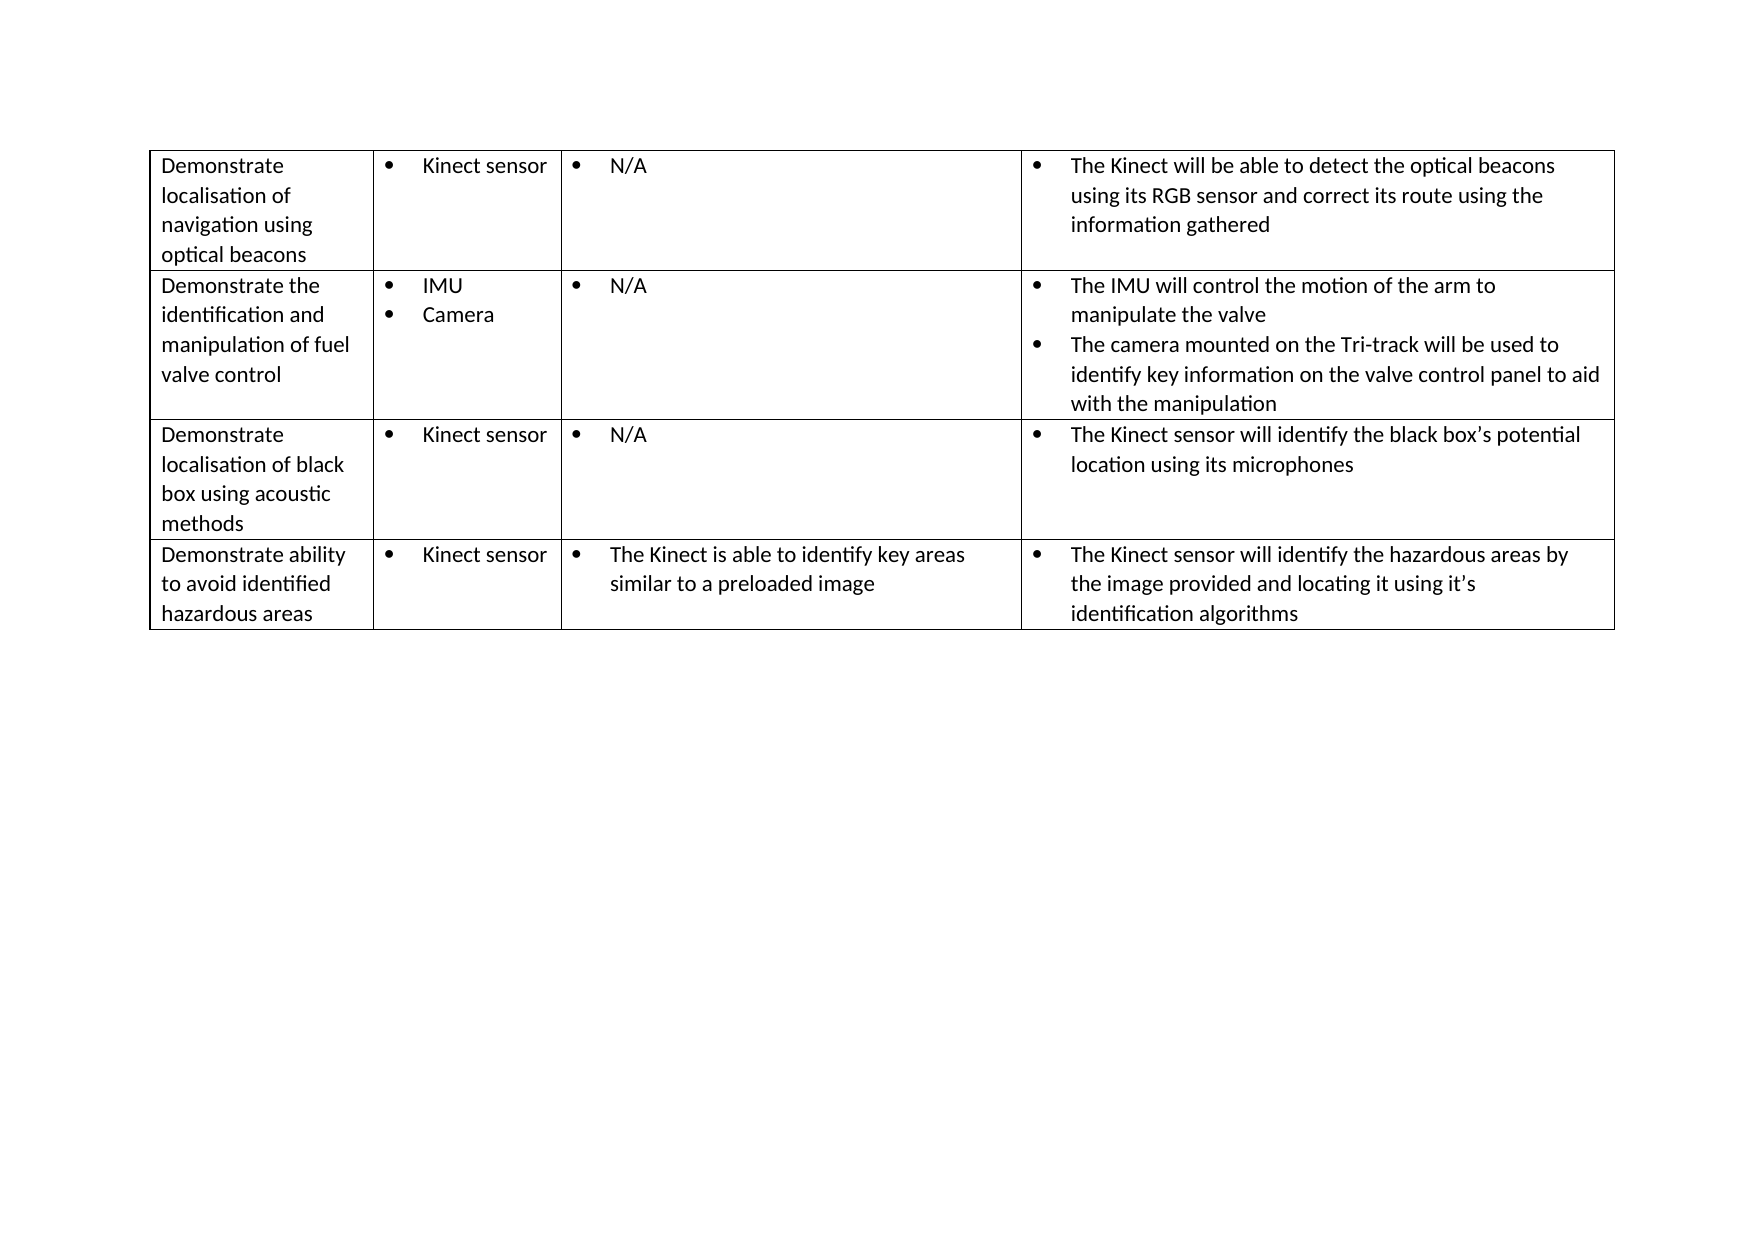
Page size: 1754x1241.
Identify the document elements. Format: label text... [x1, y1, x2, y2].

table_cell N/A [562, 420, 1021, 539]
table_cell Kinect sensor [374, 540, 561, 629]
table_cell The IMU will control the motion of the arm to manipulate the valve The camera mounted on the Tri-track will be used to identify key information on the valve control panel to aid with the manipulation [1022, 271, 1614, 419]
table_cell Demonstrate ability to avoid identified hazardous areas [151, 540, 373, 629]
table_cell Kinect sensor [374, 420, 561, 539]
table_cell Demonstrate the identification and manipulation of fuel valve control [151, 271, 373, 419]
table_cell The Kinect sensor will identify the hazardous areas by the image provided and locating it using it’s identification algorithms [1022, 540, 1614, 629]
table_cell N/A [562, 151, 1021, 270]
table_cell The Kinect sensor will identify the black box’s potential location using its microphones [1022, 420, 1614, 539]
table_cell The Kinect will be able to detect the optical beacons using its RGB sensor and correct its route using the information gathered [1022, 151, 1614, 270]
table_cell The Kinect is able to identify key areas similar to a preloaded image [562, 540, 1021, 629]
table_cell IMU Camera [374, 271, 561, 419]
table_cell Kinect sensor [374, 151, 561, 270]
table_cell N/A [562, 271, 1021, 419]
table_cell Demonstrate localisation of navigation using optical beacons [151, 151, 373, 270]
table_cell Demonstrate localisation of black box using acoustic methods [151, 420, 373, 539]
